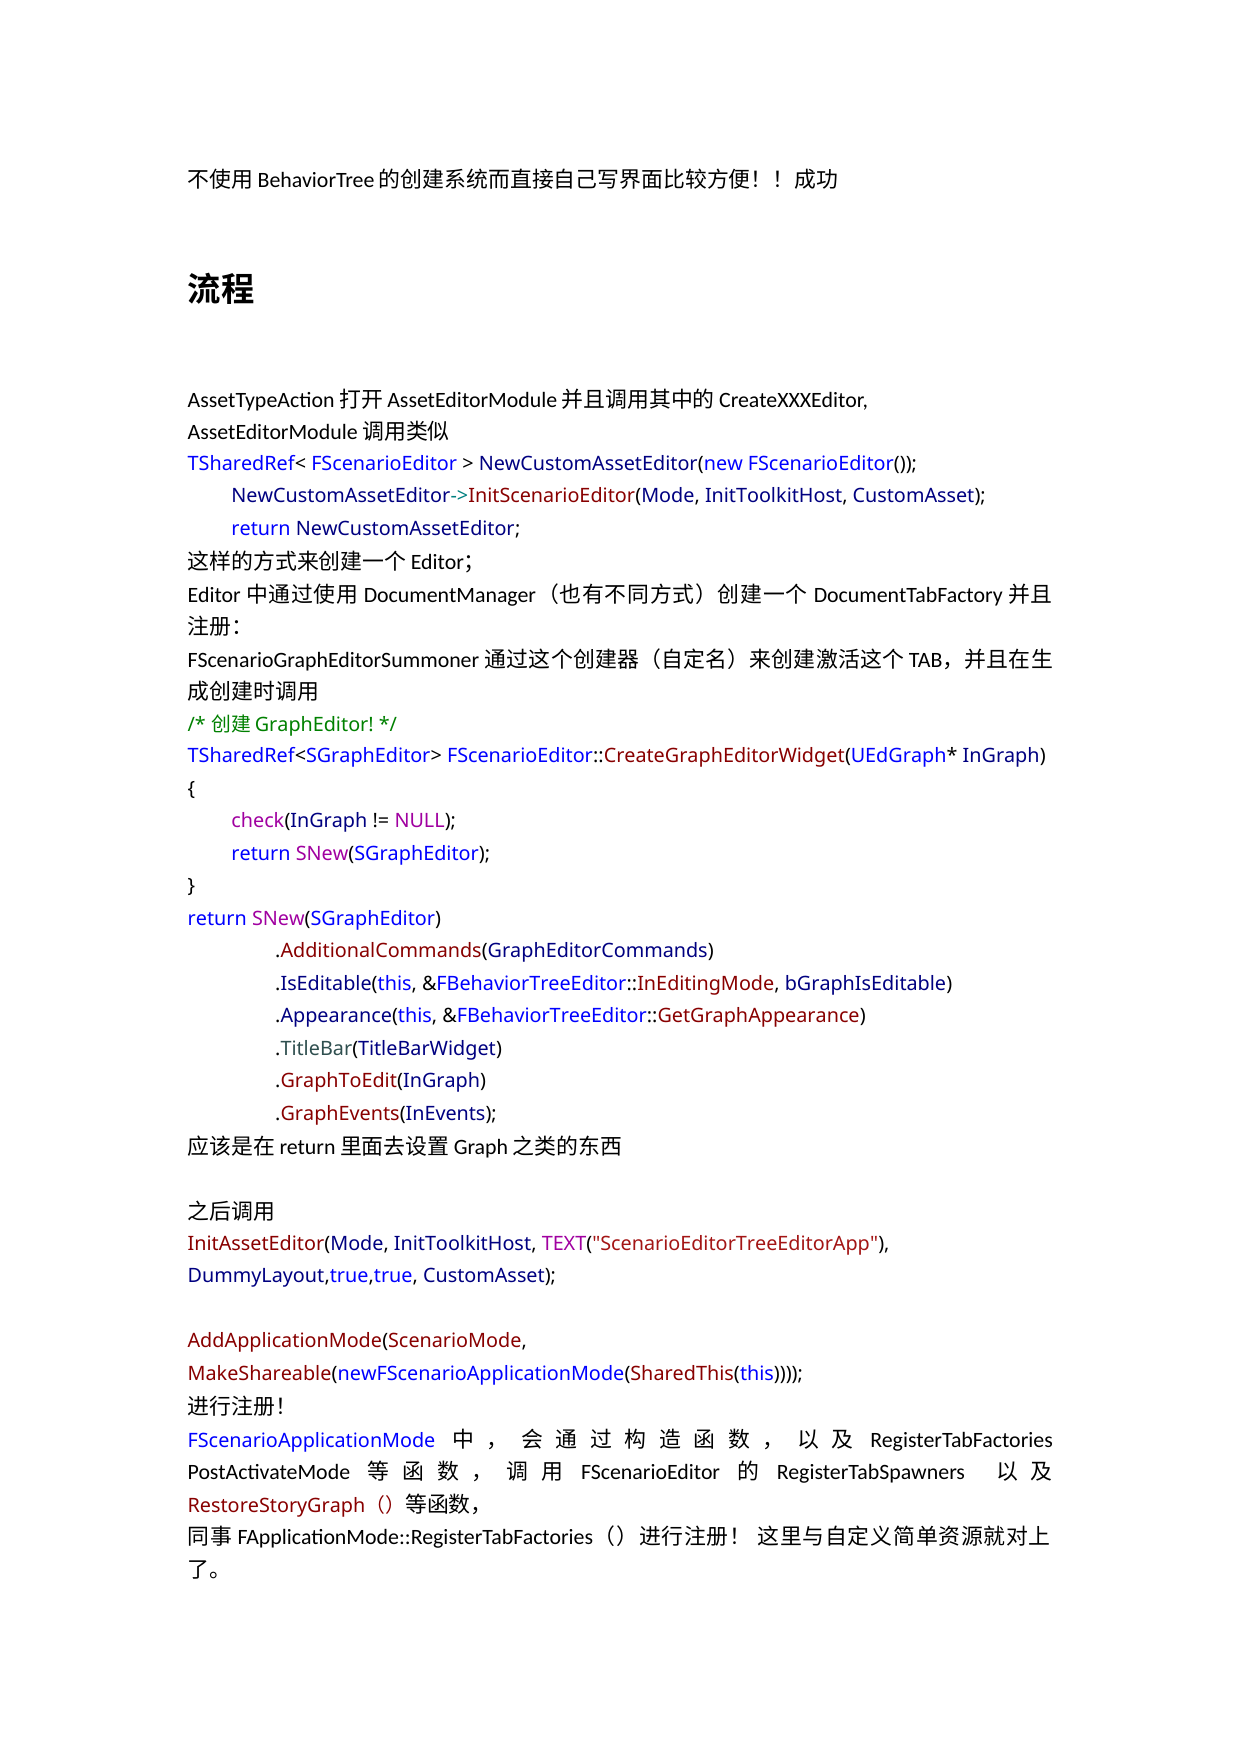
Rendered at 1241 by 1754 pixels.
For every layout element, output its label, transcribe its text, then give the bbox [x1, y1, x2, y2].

text NewCustomAssetEditor->InitScenarioEditor(Mode, InitToolkitHost, CustomAsset); [187, 479, 1053, 511]
text .Appearance(this, &FBehaviorTreeEditor::GetGraphAppearance) [187, 999, 1053, 1031]
text FScenarioGraphEditorSummoner 通过这个创建器（自定名）来创建激活这个TAB，并且在生成创建时调用 [187, 641, 1053, 706]
text .GraphEvents(InEvents); [187, 1096, 1053, 1129]
text return SNew(SGraphEditor); [187, 836, 1053, 869]
text FScenarioApplicationMode中，会通过构造函数，以及RegisterTabFactories PostActivateMode等函数，调用FScenarioEditor的RegisterTabSpawners 以及RestoreStoryGraph（）等函数， [187, 1421, 1053, 1519]
text 这样的方式来创建一个Editor； [187, 544, 1053, 576]
text Editor中通过使用DocumentManager（也有不同方式）创建一个DocumentTabFactory并且注册： [187, 576, 1053, 641]
text 应该是在return里面去设置Graph之类的东西 [187, 1129, 1053, 1161]
text /* 创建GraphEditor! */ [187, 706, 1053, 739]
text .AdditionalCommands(GraphEditorCommands) [187, 934, 1053, 966]
text 之后调用 [187, 1194, 1053, 1226]
text { [187, 771, 1053, 804]
text return NewCustomAssetEditor; [187, 511, 1053, 544]
text .TitleBar(TitleBarWidget) [187, 1031, 1053, 1064]
text AddApplicationMode(ScenarioMode, MakeShareable(newFScenarioApplicationMode(SharedThis(this)))); [187, 1324, 1053, 1389]
text .IsEditable(this, &FBehaviorTreeEditor::InEditingMode, bGraphIsEditable) [187, 966, 1053, 999]
text InitAssetEditor(Mode, InitToolkitHost, TEXT("ScenarioEditorTreeEditorApp"), DummyLayout,true,true, CustomAsset); [187, 1226, 1053, 1291]
text check(InGraph != NULL); [187, 804, 1053, 836]
text return SNew(SGraphEditor) [187, 901, 1053, 934]
subtitle 流程 [187, 254, 1053, 319]
text AssetEditorModule调用类似 [187, 414, 1053, 446]
text TSharedRef<SGraphEditor> FScenarioEditor::CreateGraphEditorWidget(UEdGraph* InGraph) [187, 739, 1053, 771]
text } [187, 869, 1053, 901]
text AssetTypeAction打开AssetEditorModule并且调用其中的CreateXXXEditor, [187, 381, 1053, 414]
text TSharedRef< FScenarioEditor > NewCustomAssetEditor(new FScenarioEditor()); [187, 446, 1053, 479]
text 进行注册！ [187, 1389, 1053, 1421]
text .GraphToEdit(InGraph) [187, 1064, 1053, 1096]
text 同事FApplicationMode::RegisterTabFactories（）进行注册！ 这里与自定义简单资源就对上了。 [187, 1519, 1053, 1584]
text 不使用BehaviorTree的创建系统而直接自己写界面比较方便！！成功 [187, 162, 1053, 194]
